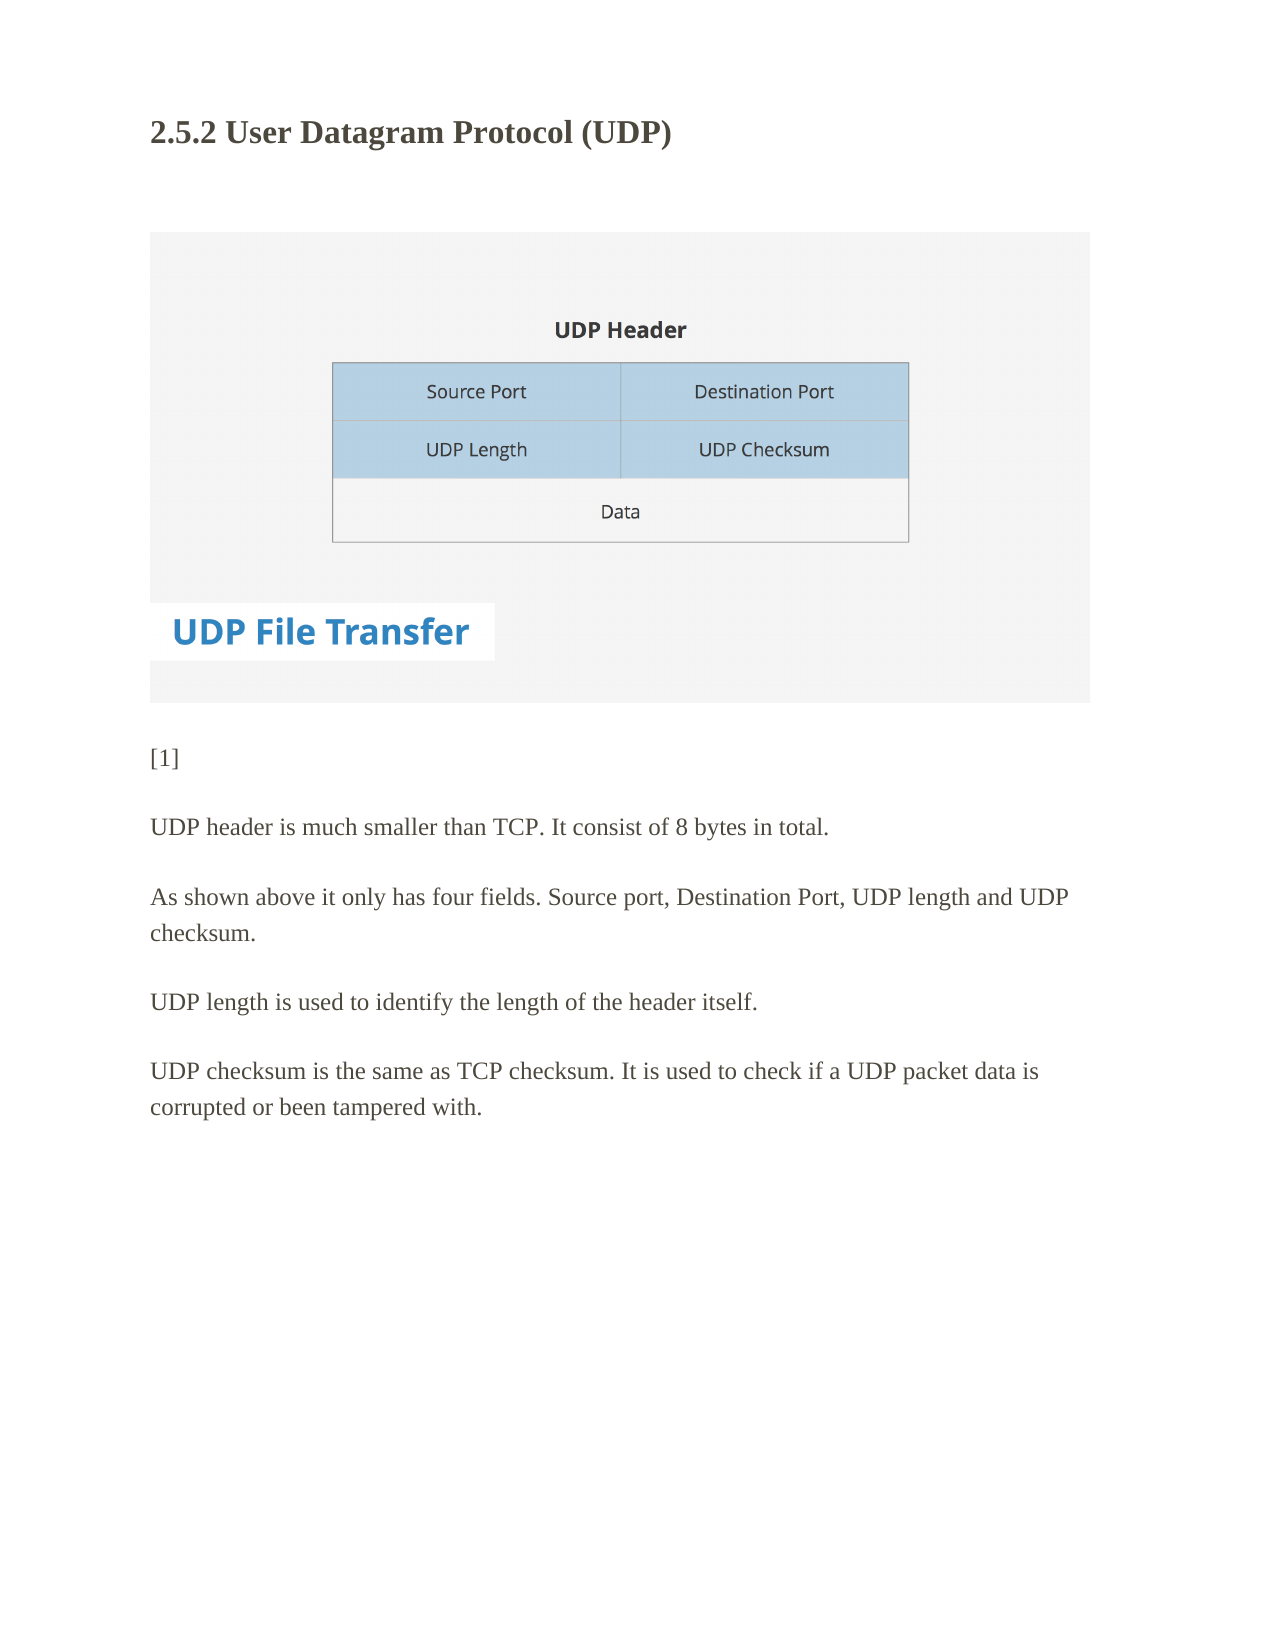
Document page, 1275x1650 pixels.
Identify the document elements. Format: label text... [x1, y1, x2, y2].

text As shown above it only has four fields. Source port, Destination Port, UDP length and UDP checksum. [150, 882, 1125, 946]
text [1] [150, 743, 1125, 772]
text UDP header is much smaller than TCP. It consist of 8 bytes in total. [150, 812, 1125, 841]
picture [150, 232, 1091, 703]
text UDP checksum is the same as TCP checksum. It is used to check if a UDP packet data is corrupted or been tampered with. [150, 1056, 1125, 1121]
subtitle 2.5.2 User Datagram Protocol (UDP) [150, 112, 1125, 151]
text UDP length is used to identify the length of the header itself. [150, 987, 1125, 1016]
